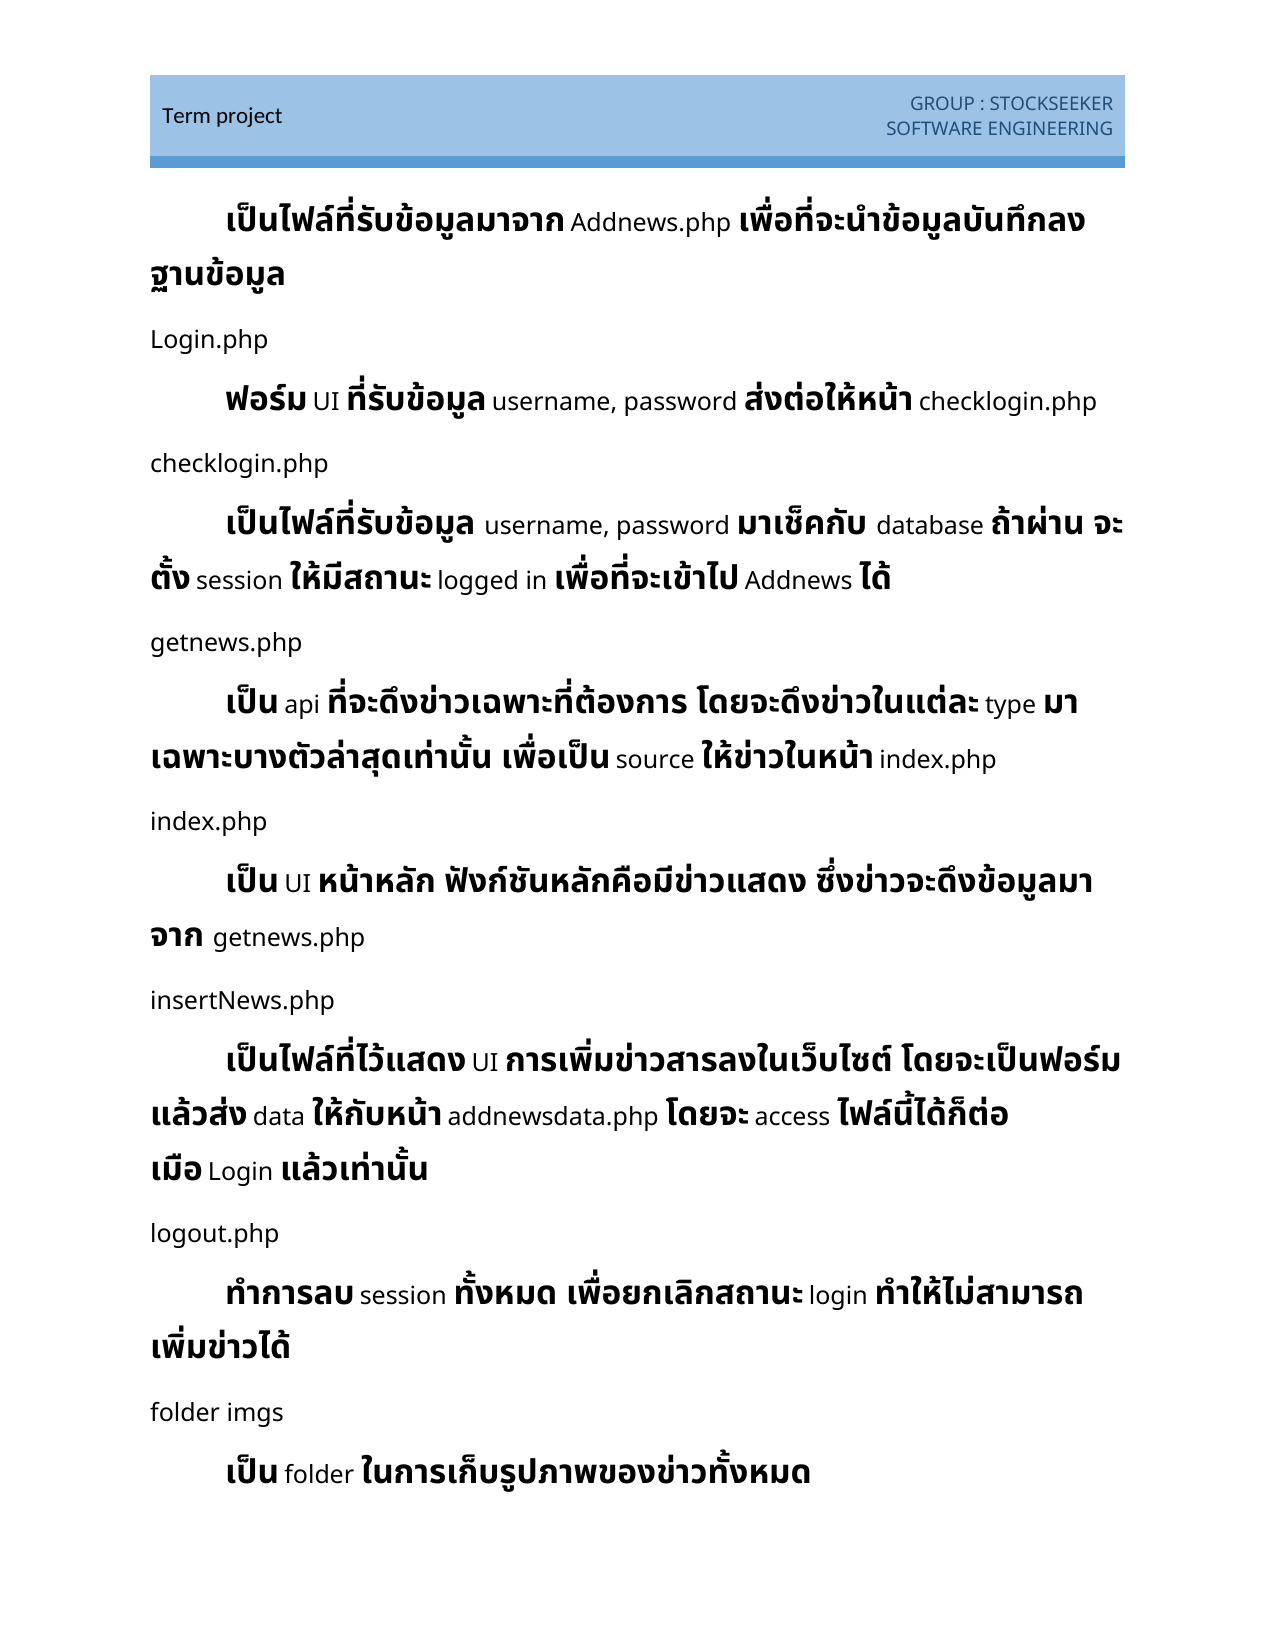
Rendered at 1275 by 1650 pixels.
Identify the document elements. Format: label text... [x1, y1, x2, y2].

text ทำการลบsessionทั้งหมด เพื่อยกเลิกสถานะloginทำให้ไม่สามารถเพิ่มข่าวได้ [150, 1269, 1125, 1374]
text insertNews.php [150, 982, 1125, 1017]
text เป็นUIหน้าหลัก ฟังก์ชันหลักคือมีข่าวแสดง ซึ่งข่าวจะดึงข้อมูลมาจาก getnews.php [150, 857, 1125, 962]
text ฟอร์มUI ที่รับข้อมูลusername, password ส่งต่อให้หน้าchecklogin.php [150, 375, 1125, 425]
text Login.php [150, 321, 1125, 356]
text getnews.php [150, 625, 1125, 659]
text folder imgs [150, 1394, 1125, 1429]
text logout.php [150, 1216, 1125, 1250]
text checklogin.php [150, 446, 1125, 480]
text เป็นapiที่จะดึงข่าวเฉพาะที่ต้องการ โดยจะดึงข่าวในแต่ละtypeมาเฉพาะบางตัวล่าสุดเท่านั้น เพื่อเป็นsourceให้ข่าวในหน้าindex.php [150, 678, 1125, 783]
text เป็นfolderในการเก็บรูปภาพของข่าวทั้งหมด [150, 1448, 1125, 1498]
text เป็นไฟล์ที่รับข้อมูลมาจากAddnews.phpเพื่อที่จะนำข้อมูลบันทึกลงฐานข้อมูล [150, 196, 1125, 301]
text index.php [150, 804, 1125, 838]
text เป็นไฟล์ที่ไว้แสดงUIการเพิ่มข่าวสารลงในเว็บไซต์ โดยจะเป็นฟอร์มแล้วส่งdataให้กับหน้าaddnewsdata.php โดยจะaccessไฟล์นี้ได้ก็ต่อเมือLoginแล้วเท่านั้น [150, 1036, 1125, 1195]
text เป็นไฟล์ที่รับข้อมูล username, password มาเช็คกับ database ถ้าผ่าน จะตั้งsessionให้มีสถานะlogged in เพื่อที่จะเข้าไปAddnewsได้ [150, 499, 1125, 604]
